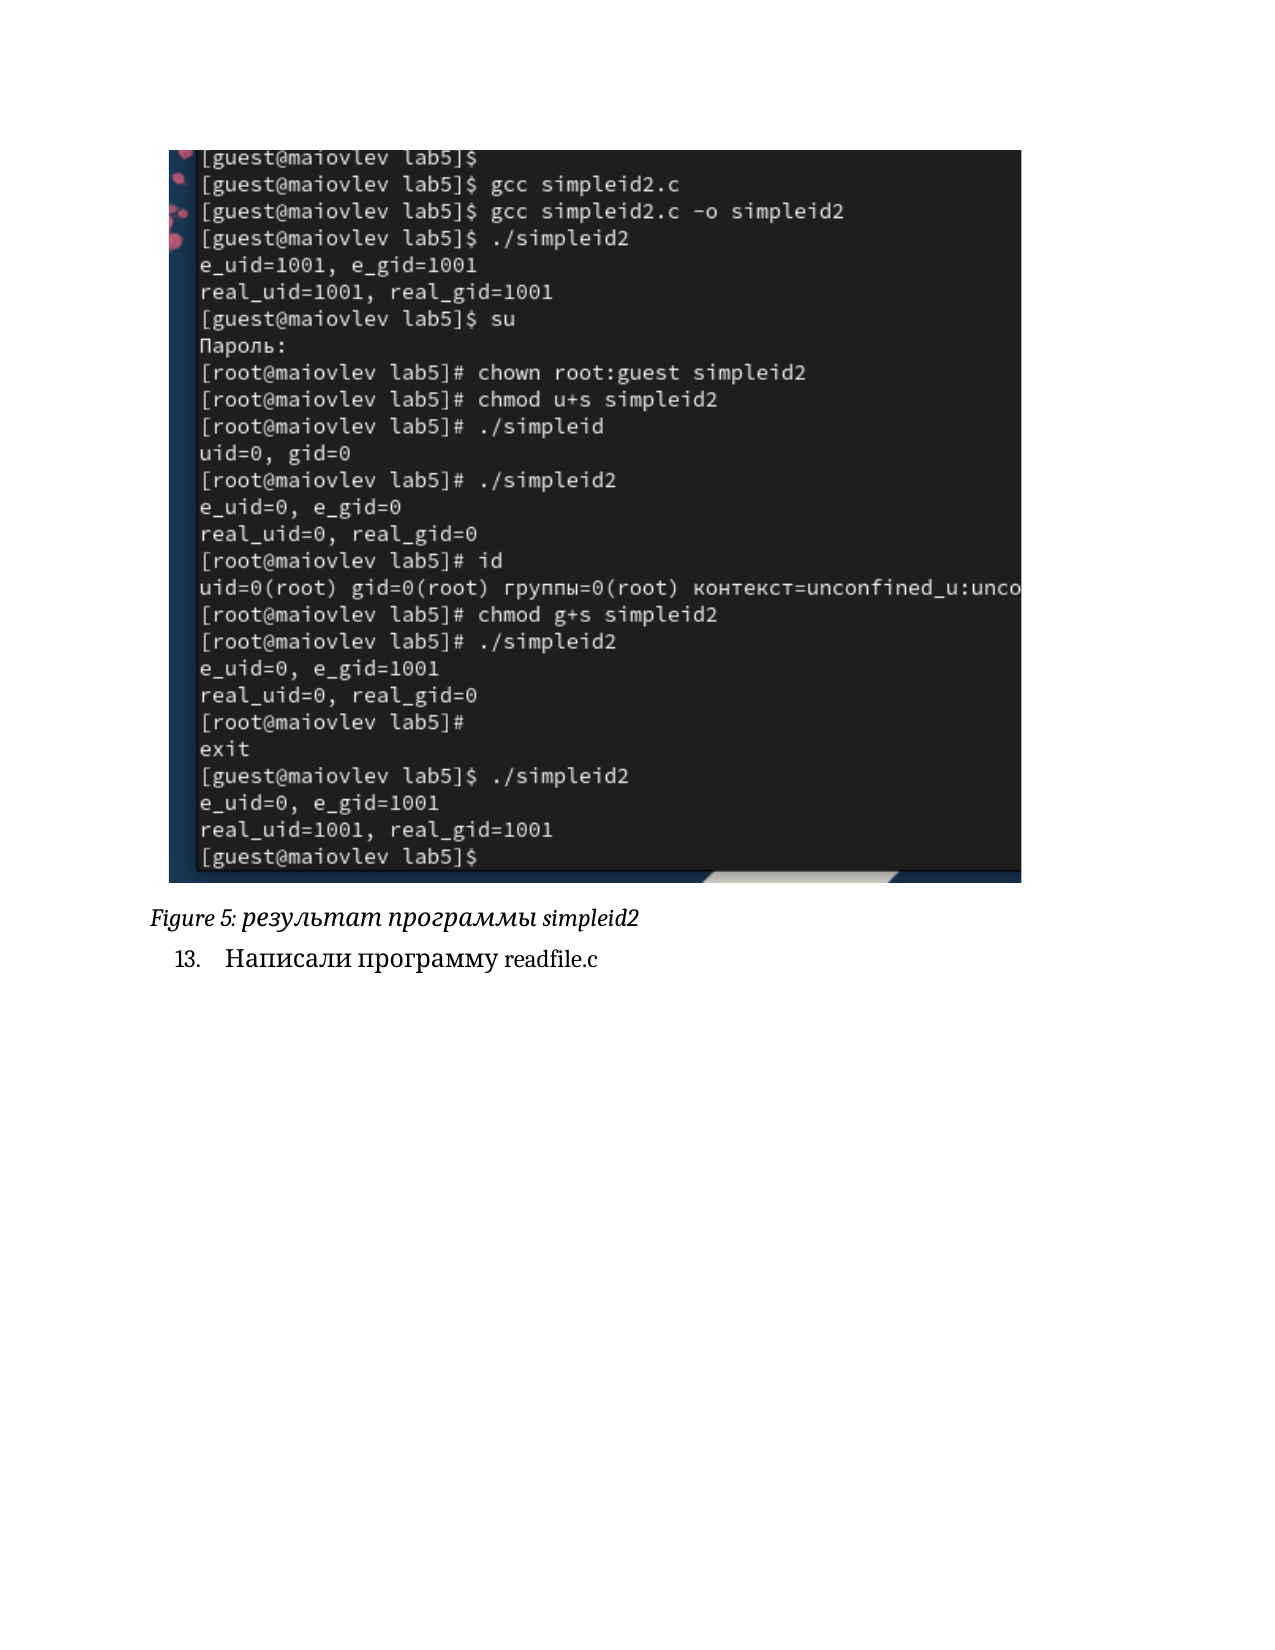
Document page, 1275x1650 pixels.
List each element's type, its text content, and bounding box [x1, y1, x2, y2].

text Figure 5: результат программы simpleid2 [150, 903, 1125, 932]
list Написали программу readfile.c [175, 945, 1125, 973]
picture [168, 150, 1022, 883]
